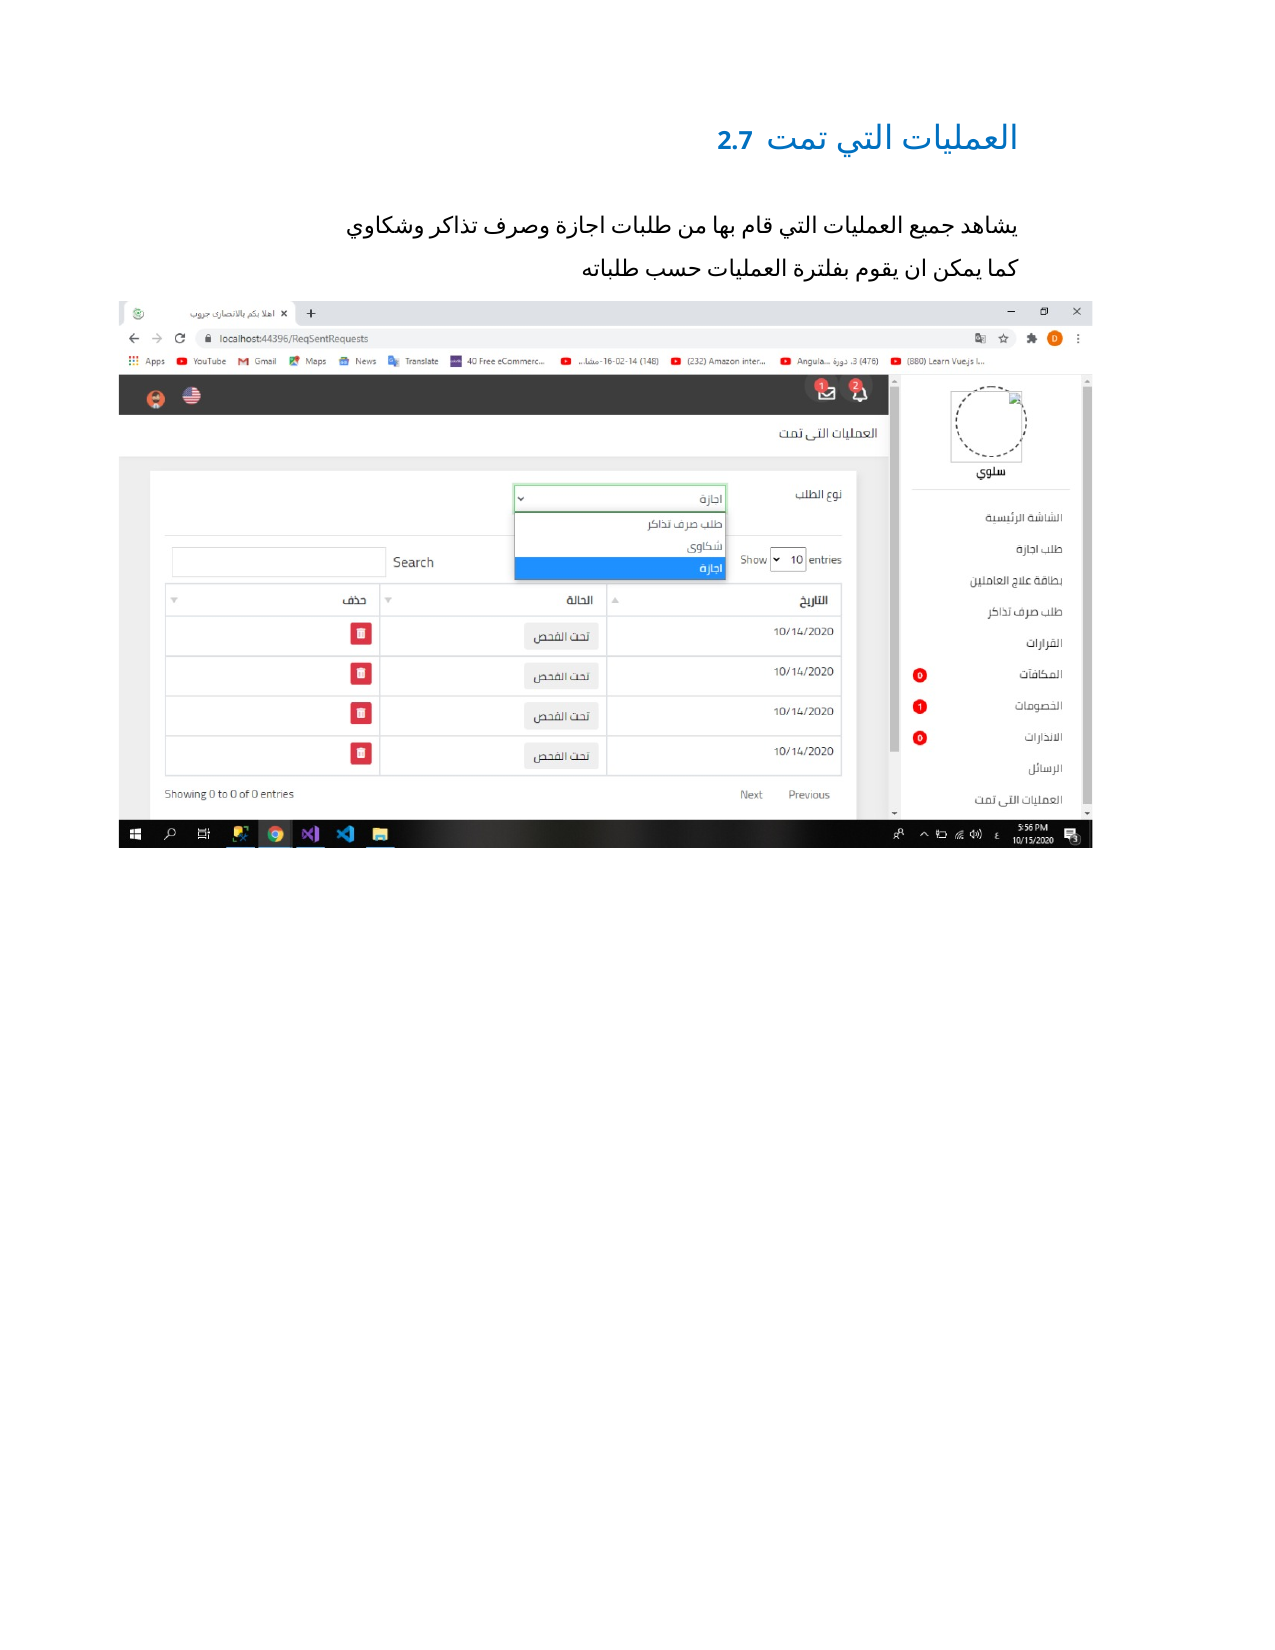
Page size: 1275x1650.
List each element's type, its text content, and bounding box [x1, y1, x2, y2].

text يشاهد جميع العمليات التي قام بها من طلبات اجازة وصرف تذاكر وشكاوي [119, 212, 1018, 239]
text كما يمكن ان يقوم بفلترة العمليات حسب طلباته [119, 254, 1018, 282]
picture [118, 301, 1093, 848]
subtitle 2.7 العمليات التي تمت [119, 122, 1018, 156]
